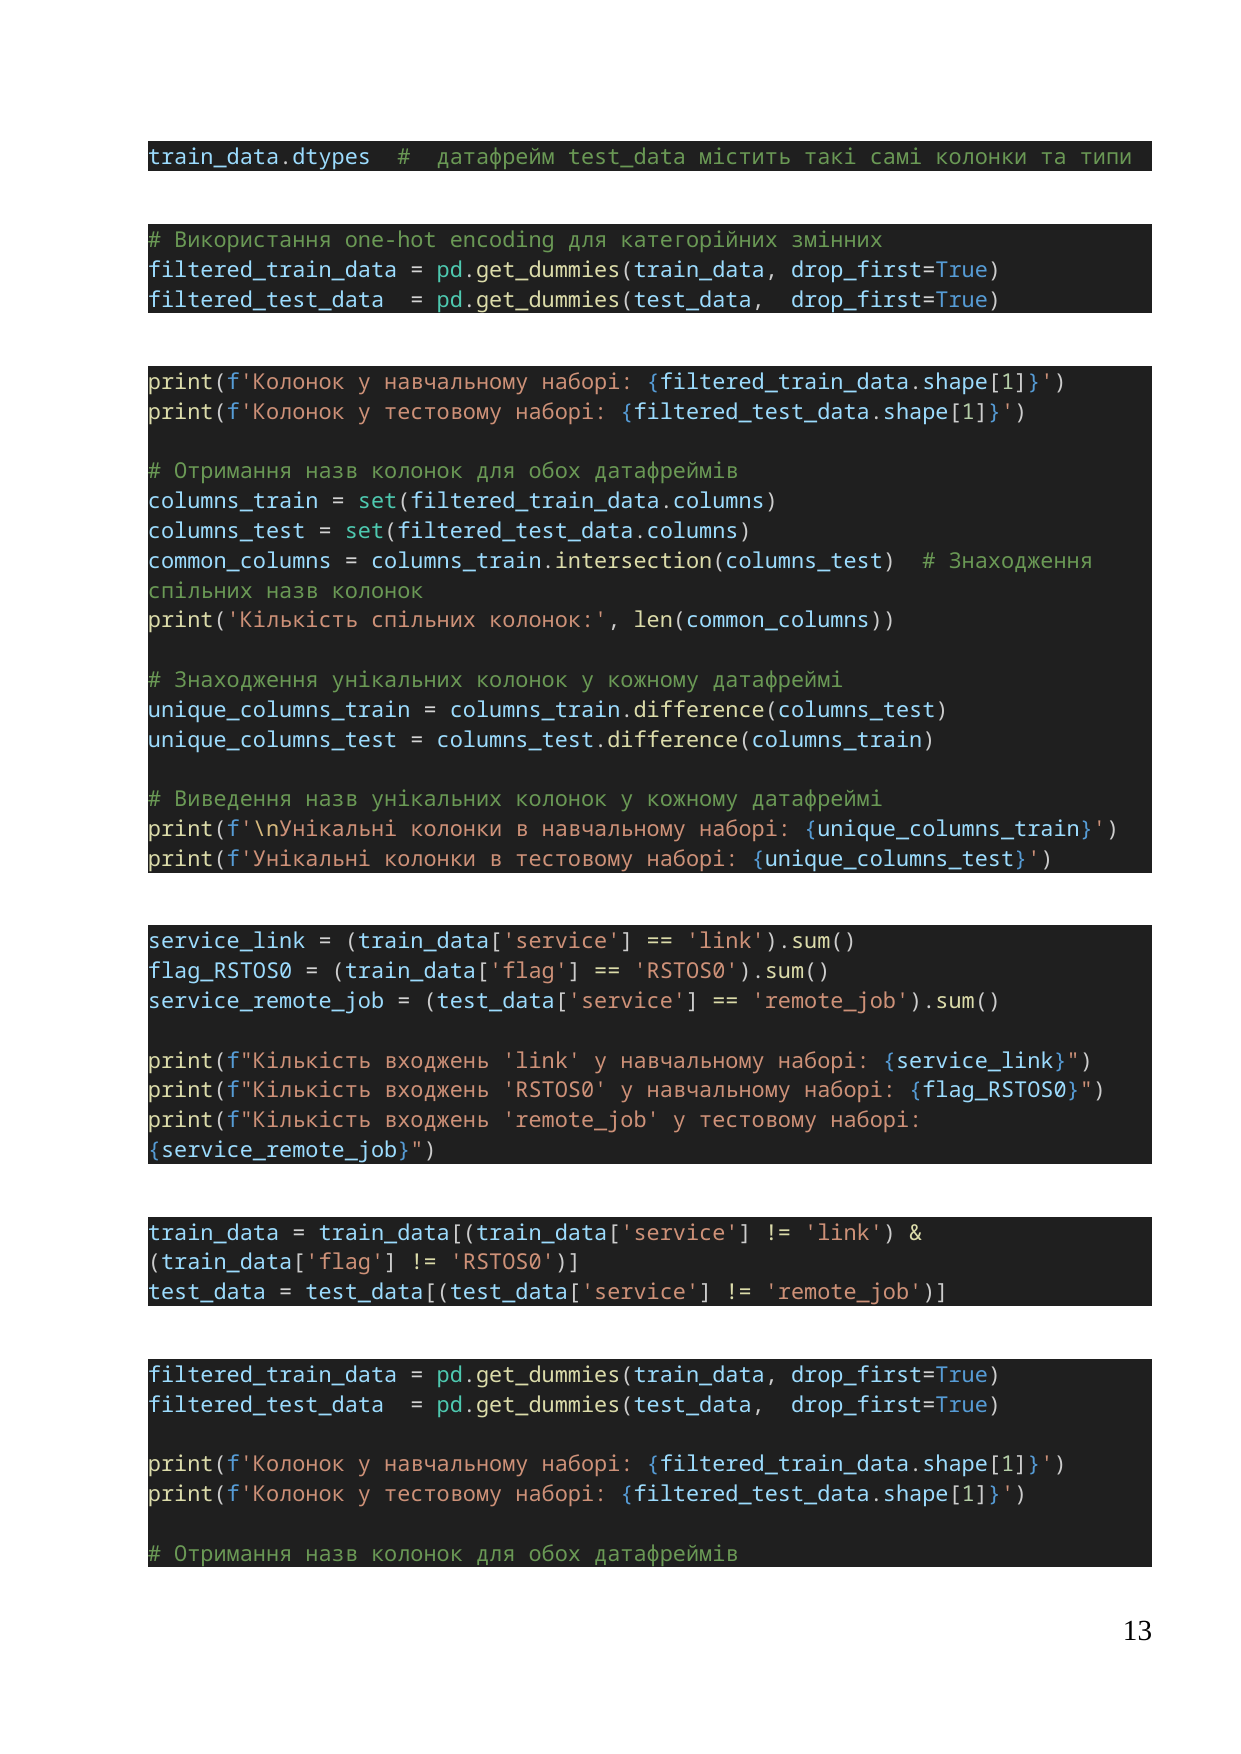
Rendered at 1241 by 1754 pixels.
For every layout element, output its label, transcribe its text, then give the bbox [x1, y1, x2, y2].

text filtered_test_data = pd.get_dummies(test_data, drop_first=True) [148, 283, 1152, 313]
text # Виведення назв унікальних колонок у кожному датафреймі [148, 783, 1152, 813]
text # Знаходження унікальних колонок у кожному датафреймі [148, 664, 1152, 694]
text filtered_train_data = pd.get_dummies(train_data, drop_first=True) [148, 254, 1152, 283]
text print(f'Колонок у тестовому наборі: {filtered_test_data.shape[1]}') [148, 396, 1152, 426]
text print(f'Колонок у тестовому наборі: {filtered_test_data.shape[1]}') [148, 1478, 1152, 1508]
text common_columns = columns_train.intersection(columns_test) # Знаходження спільних назв колонок [148, 545, 1152, 604]
text # Отримання назв колонок для обох датафреймів [148, 456, 1152, 485]
text columns_train = set(filtered_train_data.columns) [148, 485, 1152, 515]
text print(f'Колонок у навчальному наборі: {filtered_train_data.shape[1]}') [148, 366, 1152, 396]
text unique_columns_train = columns_train.difference(columns_test) [148, 694, 1152, 724]
text filtered_train_data = pd.get_dummies(train_data, drop_first=True) [148, 1359, 1152, 1388]
text service_remote_job = (test_data['service'] == 'remote_job').sum() [148, 985, 1152, 1015]
text print(f"Кількість входжень 'remote_job' у тестовому наборі: {service_remote_job}") [148, 1104, 1152, 1164]
text train_data = train_data[(train_data['service'] != 'link') & (train_data['flag'] != 'RSTOS0')] [148, 1217, 1152, 1276]
text train_data.dtypes # датафрейм test_data містить такі самі колонки та типи [148, 141, 1152, 171]
text print(f'Колонок у навчальному наборі: {filtered_train_data.shape[1]}') [148, 1448, 1152, 1478]
text filtered_test_data = pd.get_dummies(test_data, drop_first=True) [148, 1388, 1152, 1418]
text # Отримання назв колонок для обох датафреймів [148, 1537, 1152, 1567]
text print(f'\nУнікальні колонки в навчальному наборі: {unique_columns_train}') [148, 813, 1152, 843]
text service_link = (train_data['service'] == 'link').sum() [148, 925, 1152, 955]
text columns_test = set(filtered_test_data.columns) [148, 515, 1152, 545]
text print(f'Унікальні колонки в тестовому наборі: {unique_columns_test}') [148, 843, 1152, 873]
text print(f"Кількість входжень 'RSTOS0' у навчальному наборі: {flag_RSTOS0}") [148, 1074, 1152, 1104]
text print('Кількість спільних колонок:', len(common_columns)) [148, 604, 1152, 634]
text flag_RSTOS0 = (train_data['flag'] == 'RSTOS0').sum() [148, 955, 1152, 985]
text # Використання one-hot encoding для категорійних змінних [148, 224, 1152, 254]
text test_data = test_data[(test_data['service'] != 'remote_job')] [148, 1276, 1152, 1306]
text print(f"Кількість входжень 'link' у навчальному наборі: {service_link}") [148, 1044, 1152, 1074]
text unique_columns_test = columns_test.difference(columns_train) [148, 724, 1152, 753]
